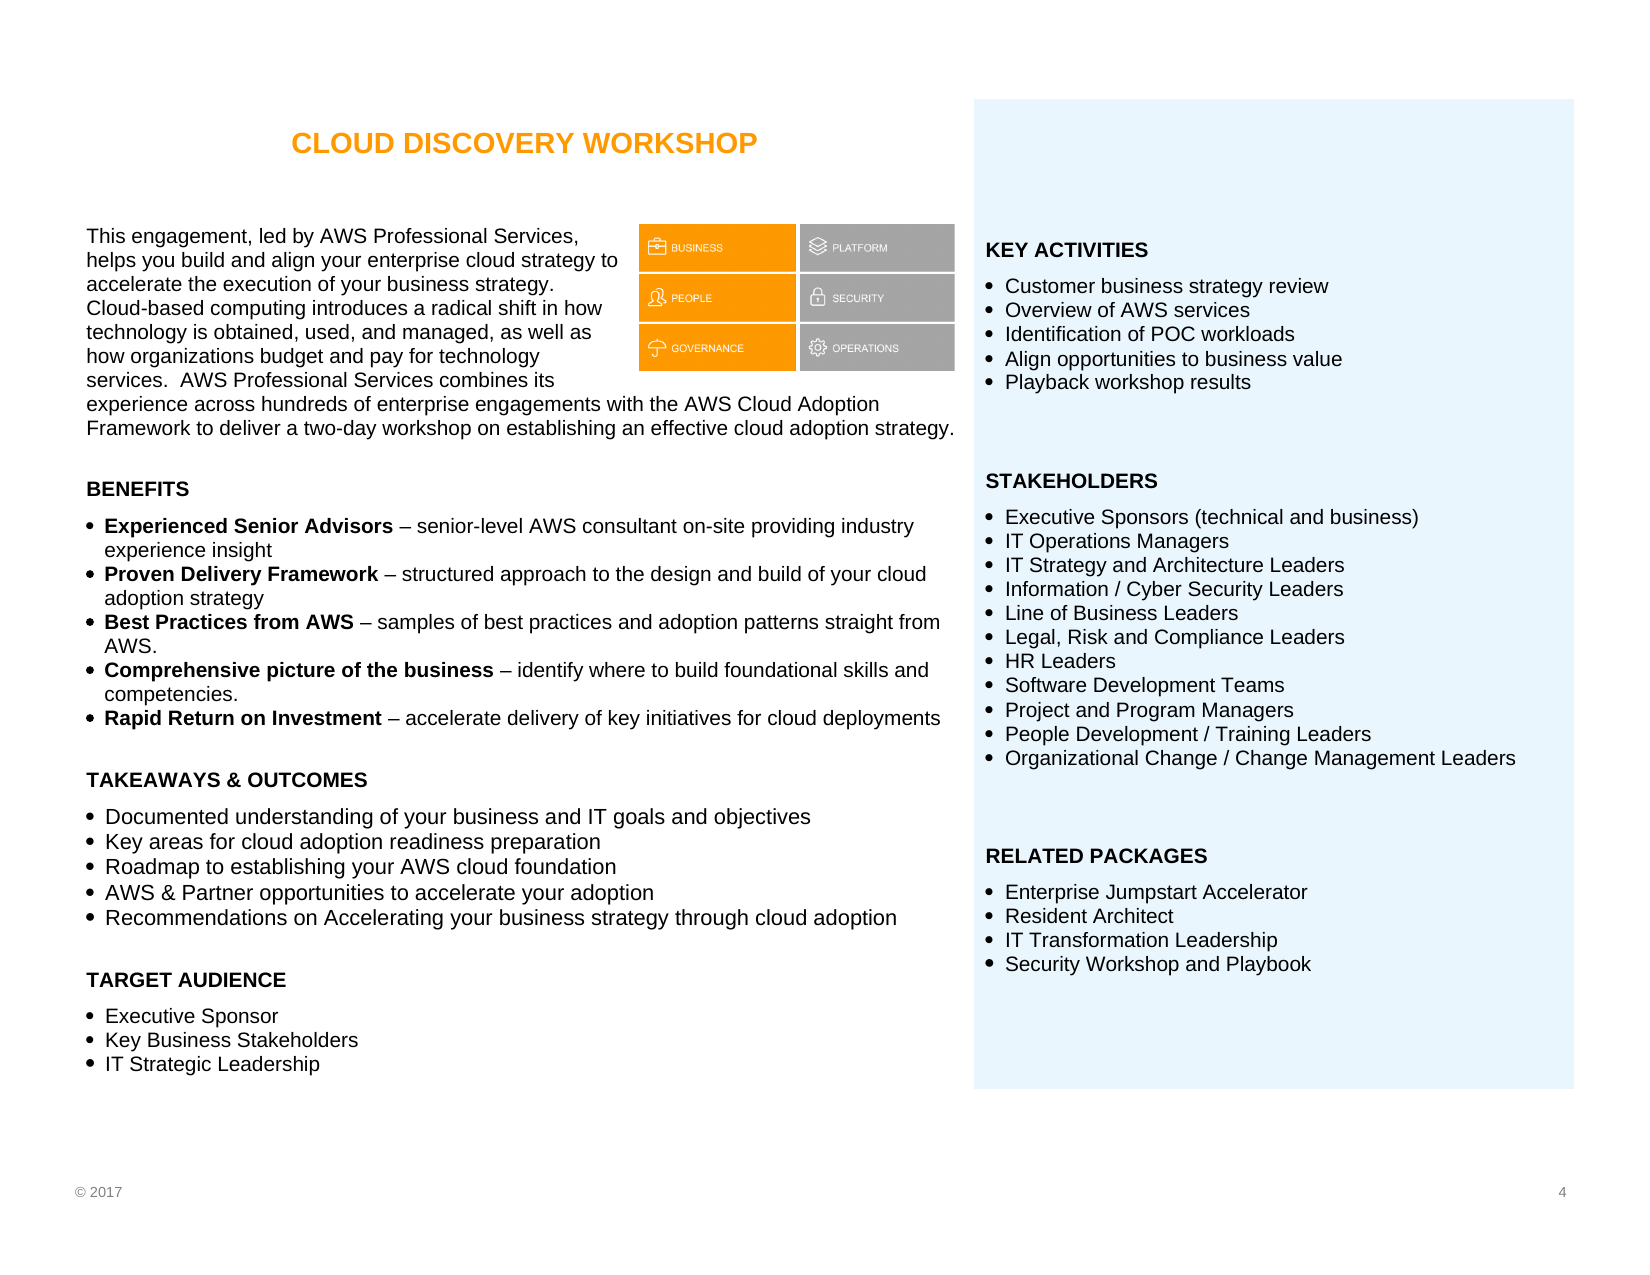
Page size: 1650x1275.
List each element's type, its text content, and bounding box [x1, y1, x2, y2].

table_header [974, 99, 1574, 200]
table_cell This engagement, led by AWS Professional Services, helps you build and align your enterprise cloud strategy to accelerate the execution of your business strategy. Cloud-based computing introduces a radical shift in how technology is obtained, used, and managed, as well as how organizations budget and pay for technology services. AWS Professional Services combines its experience across hundreds of enterprise engagements with the AWS Cloud Adoption Framework to deliver a two-day workshop on establishing an effective cloud adoption strategy. BENEFITS Experienced Senior Advisors – senior-level AWS consultant on-site providing industry experience insight Proven Delivery Framework – structured approach to the design and build of your cloud adoption strategy Best Practices from AWS – samples of best practices and adoption patterns straight from AWS. Comprehensive picture of the business – identify where to build foundational skills and competencies. Rapid Return on Investment – accelerate delivery of key initiatives for cloud deployments TAKEAWAYS & OUTCOMES Documented understanding of your business and IT goals and objectives Key areas for cloud adoption readiness preparation Roadmap to establishing your AWS cloud foundation AWS & Partner opportunities to accelerate your adoption Recommendations on Accelerating your business strategy through cloud adoption TARGET AUDIENCE Executive Sponsor Key Business Stakeholders IT Strategic Leadership [75, 200, 974, 1089]
table_header Cloud Discovery Workshop [75, 99, 974, 200]
table_cell KEY ACTIVITIES Customer business strategy review Overview of AWS services Identification of POC workloads Align opportunities to business value Playback workshop results Stakeholders Executive Sponsors (technical and business) IT Operations Managers IT Strategy and Architecture Leaders Information / Cyber Security Leaders Line of Business Leaders Legal, Risk and Compliance Leaders HR Leaders Software Development Teams Project and Program Managers People Development / Training Leaders Organizational Change / Change Management Leaders related packages Enterprise Jumpstart Accelerator Resident Architect IT Transformation Leadership Security Workshop and Playbook [974, 200, 1574, 1089]
